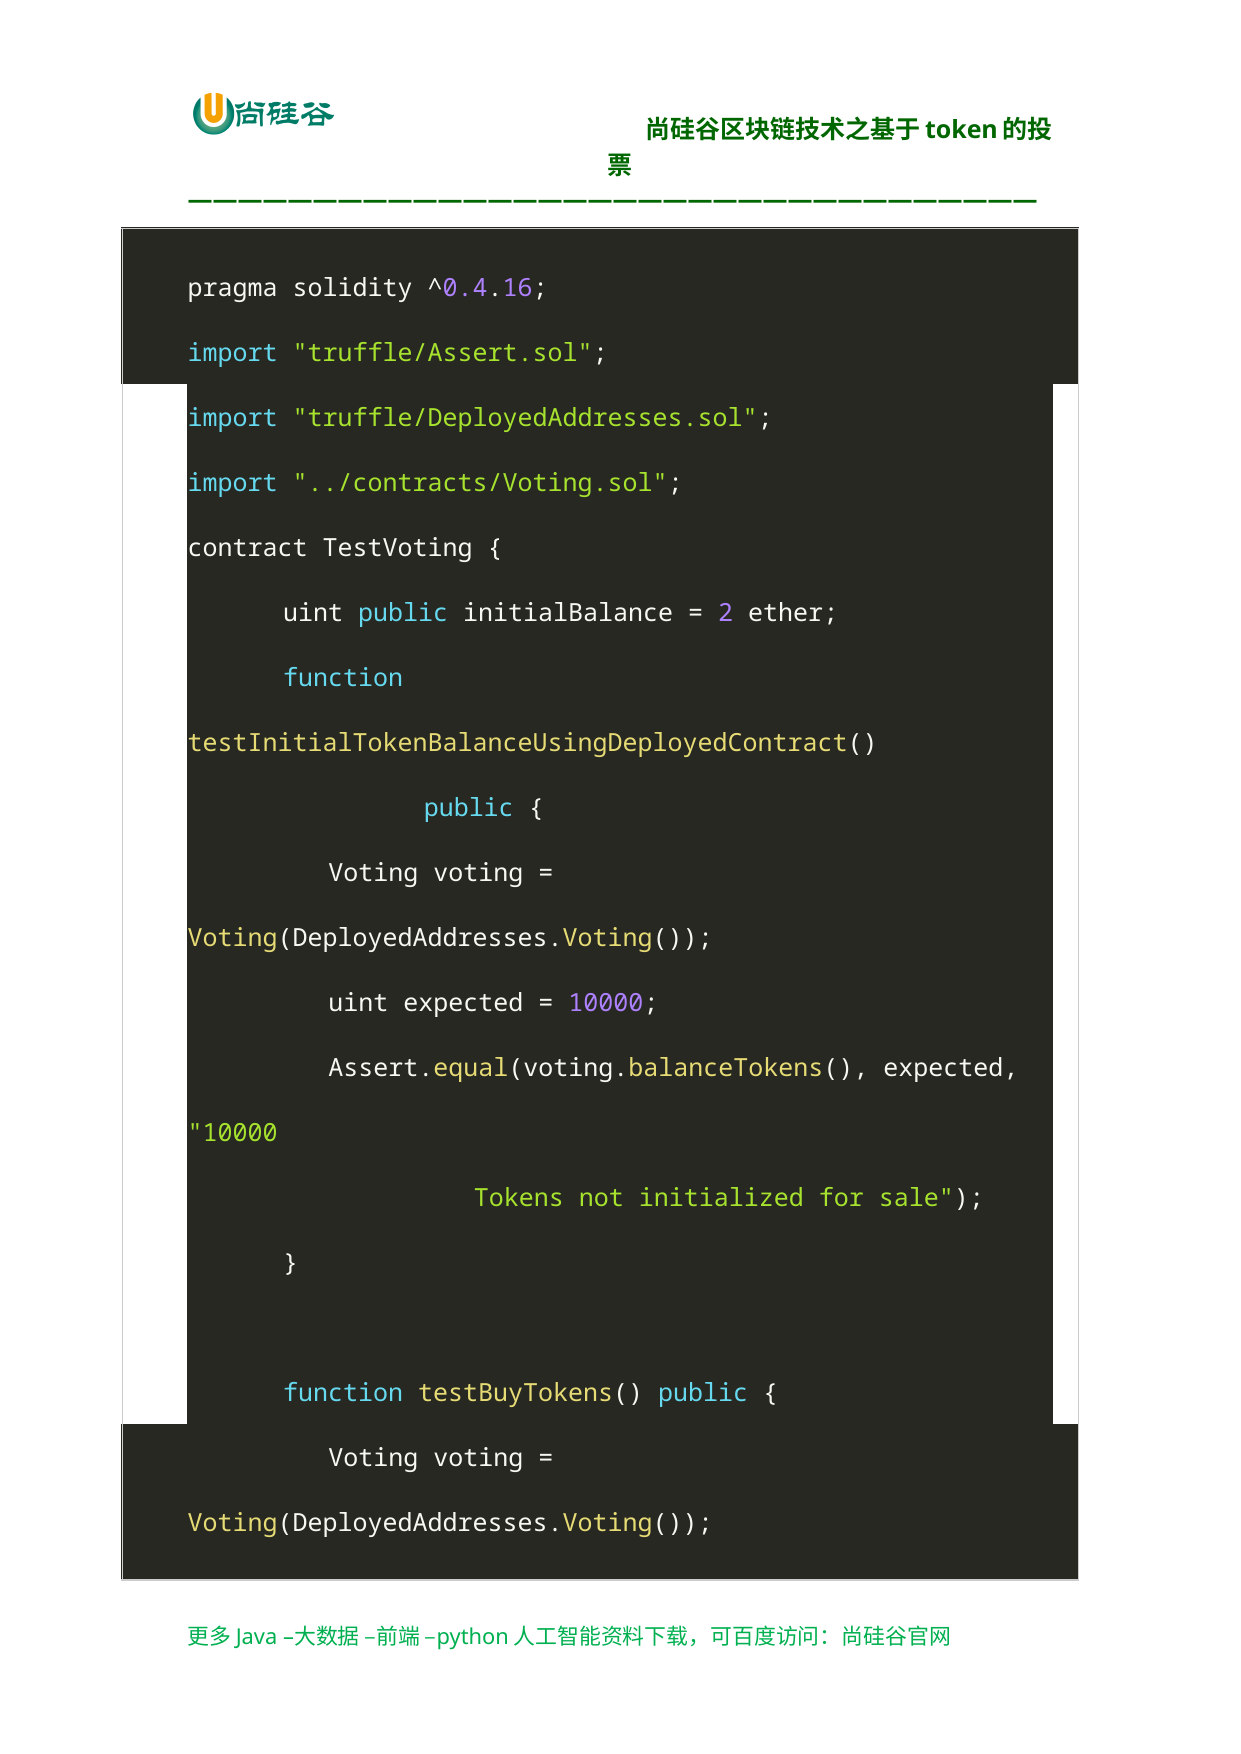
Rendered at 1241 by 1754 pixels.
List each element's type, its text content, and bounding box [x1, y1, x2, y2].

text import "../contracts/Voting.sol"; contract TestVoting { [187, 449, 1053, 579]
text uint public initialBalance = 2 ether; function testInitialTokenBalanceUsingDeployedContract() [187, 579, 1053, 774]
text Voting voting = Voting(DeployedAddresses.Voting()); uint expected = 10000; Assert.equal(voting.balanceTokens(), expected, "10000 [187, 839, 1053, 1164]
text pragma solidity ^0.4.16; import "truffle/Assert.sol"; [123, 229, 1078, 384]
text function testBuyTokens() public { [187, 1359, 1053, 1397]
text } [187, 1229, 1053, 1359]
picture [187, 88, 338, 139]
text Tokens not initialized for sale"); [187, 1164, 1053, 1229]
text import "truffle/DeployedAddresses.sol"; [187, 384, 1053, 449]
text public { [187, 774, 1053, 839]
text Voting voting = Voting(DeployedAddresses.Voting()); [123, 1397, 1078, 1579]
